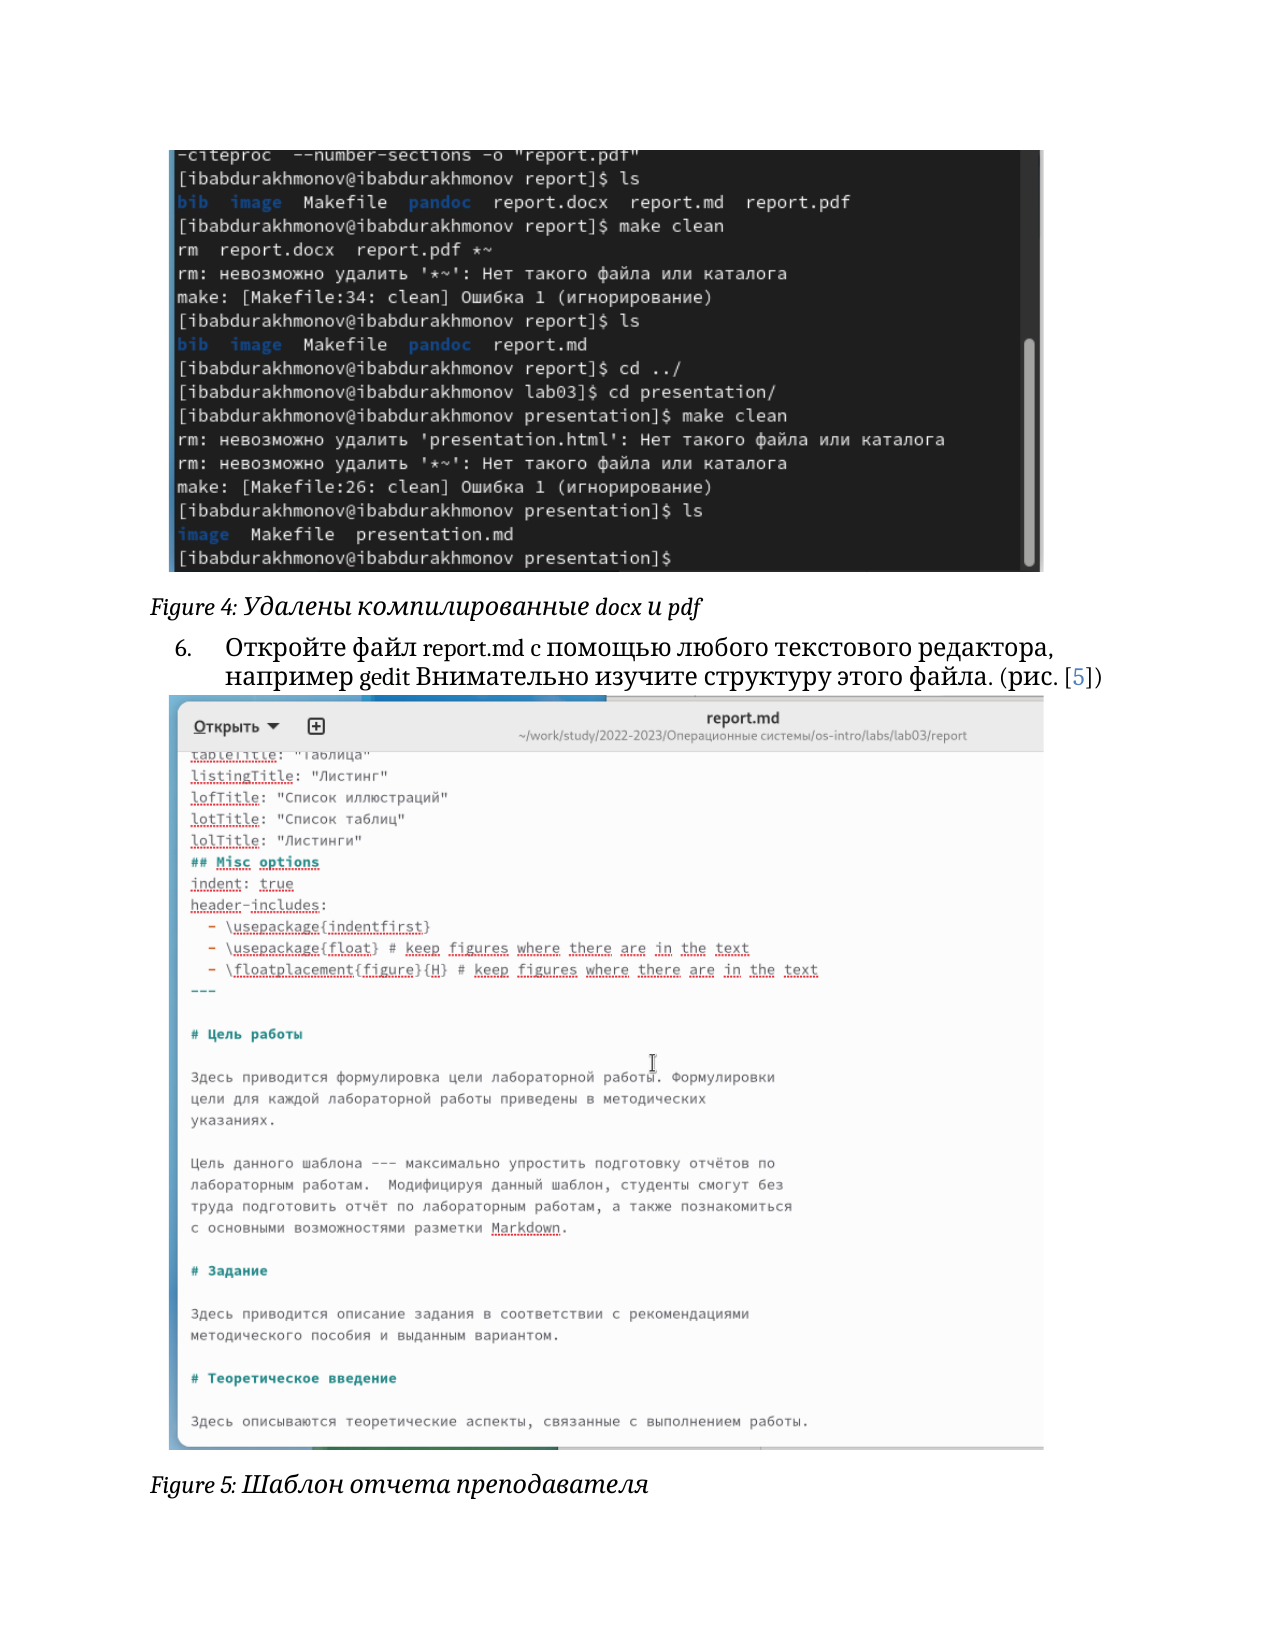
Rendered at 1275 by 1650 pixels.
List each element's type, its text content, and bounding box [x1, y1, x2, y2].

picture [168, 150, 1044, 572]
text Figure 5: Шаблон отчета преподавателя [150, 1471, 1125, 1499]
picture [168, 695, 1044, 1450]
text Figure 4: Удалены компилированные docx и pdf [150, 592, 1125, 621]
list Откройте файл report.md c помощью любого текстового редактора, например gedit Внимательно изучите структуру этого файла. (рис. [5]) [175, 634, 1125, 691]
